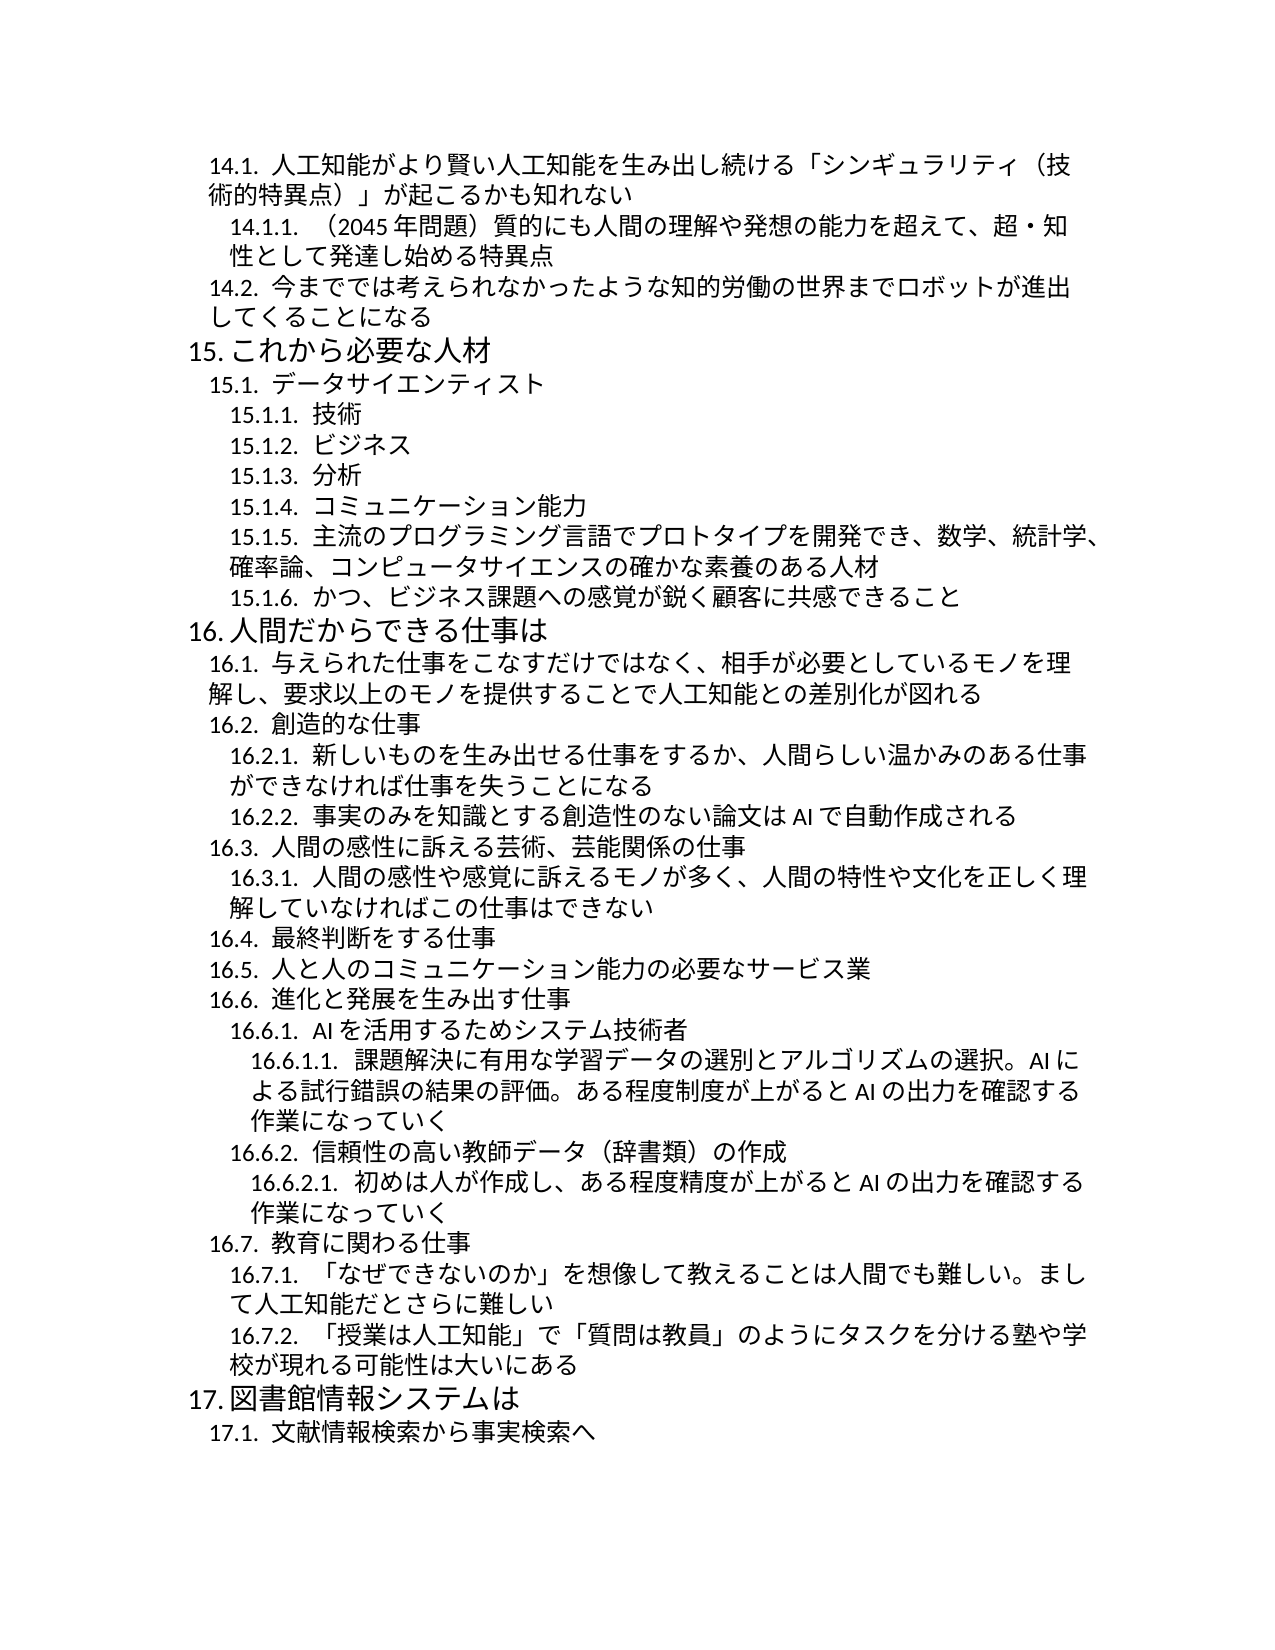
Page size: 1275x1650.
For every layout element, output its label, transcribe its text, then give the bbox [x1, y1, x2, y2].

subtitle 人と人のコミュニケーション能力の必要なサービス業 [208, 954, 1087, 984]
subtitle 主流のプログラミング言語でプロトタイプを開発でき、数学、統計学、確率論、コンピュータサイエンスの確かな素養のある人材 [229, 521, 1087, 582]
subtitle 技術 [229, 399, 1087, 430]
subtitle 教育に関わる仕事 [208, 1228, 1087, 1259]
subtitle 課題解決に有用な学習データの選別とアルゴリズムの選択。AIによる試行錯誤の結果の評価。ある程度制度が上がるとAIの出力を確認する作業になっていく [250, 1045, 1087, 1137]
subtitle これから必要な人材 [187, 333, 1087, 369]
subtitle 人工知能がより賢い人工知能を生み出し続ける「シンギュラリティ（技術的特異点）」が起こるかも知れない [208, 150, 1087, 211]
subtitle 進化と発展を生み出す仕事 [208, 984, 1087, 1015]
subtitle 初めは人が作成し、ある程度精度が上がるとAIの出力を確認する作業になっていく [250, 1167, 1087, 1228]
subtitle 「授業は人工知能」で「質問は教員」のようにタスクを分ける塾や学校が現れる可能性は大いにある [229, 1320, 1087, 1381]
subtitle かつ、ビジネス課題への感覚が鋭く顧客に共感できること [229, 582, 1087, 613]
subtitle 創造的な仕事 [208, 709, 1087, 740]
subtitle 分析 [229, 460, 1087, 491]
subtitle 事実のみを知識とする創造性のない論文はAIで自動作成される [229, 801, 1087, 832]
subtitle ビジネス [229, 430, 1087, 460]
subtitle 信頼性の高い教師データ（辞書類）の作成 [229, 1137, 1087, 1167]
subtitle 与えられた仕事をこなすだけではなく、相手が必要としているモノを理解し、要求以上のモノを提供することで人工知能との差別化が図れる [208, 648, 1087, 709]
subtitle コミュニケーション能力 [229, 491, 1087, 521]
subtitle データサイエンティスト [208, 369, 1087, 399]
subtitle 今まででは考えられなかったような知的労働の世界までロボットが進出してくることになる [208, 272, 1087, 333]
subtitle 人間の感性に訴える芸術、芸能関係の仕事 [208, 832, 1087, 862]
subtitle 図書館情報システムは [187, 1381, 1087, 1417]
subtitle 「なぜできないのか」を想像して教えることは人間でも難しい。まして人工知能だとさらに難しい [229, 1259, 1087, 1320]
subtitle 文献情報検索から事実検索へ [208, 1417, 1087, 1447]
subtitle 人間だからできる仕事は [187, 613, 1087, 648]
subtitle 人間の感性や感覚に訴えるモノが多く、人間の特性や文化を正しく理解していなければこの仕事はできない [229, 862, 1087, 923]
subtitle 最終判断をする仕事 [208, 923, 1087, 954]
subtitle 新しいものを生み出せる仕事をするか、人間らしい温かみのある仕事ができなければ仕事を失うことになる [229, 740, 1087, 801]
subtitle AIを活用するためシステム技術者 [229, 1015, 1087, 1045]
subtitle （2045年問題）質的にも人間の理解や発想の能力を超えて、超・知性として発達し始める特異点 [229, 211, 1087, 272]
